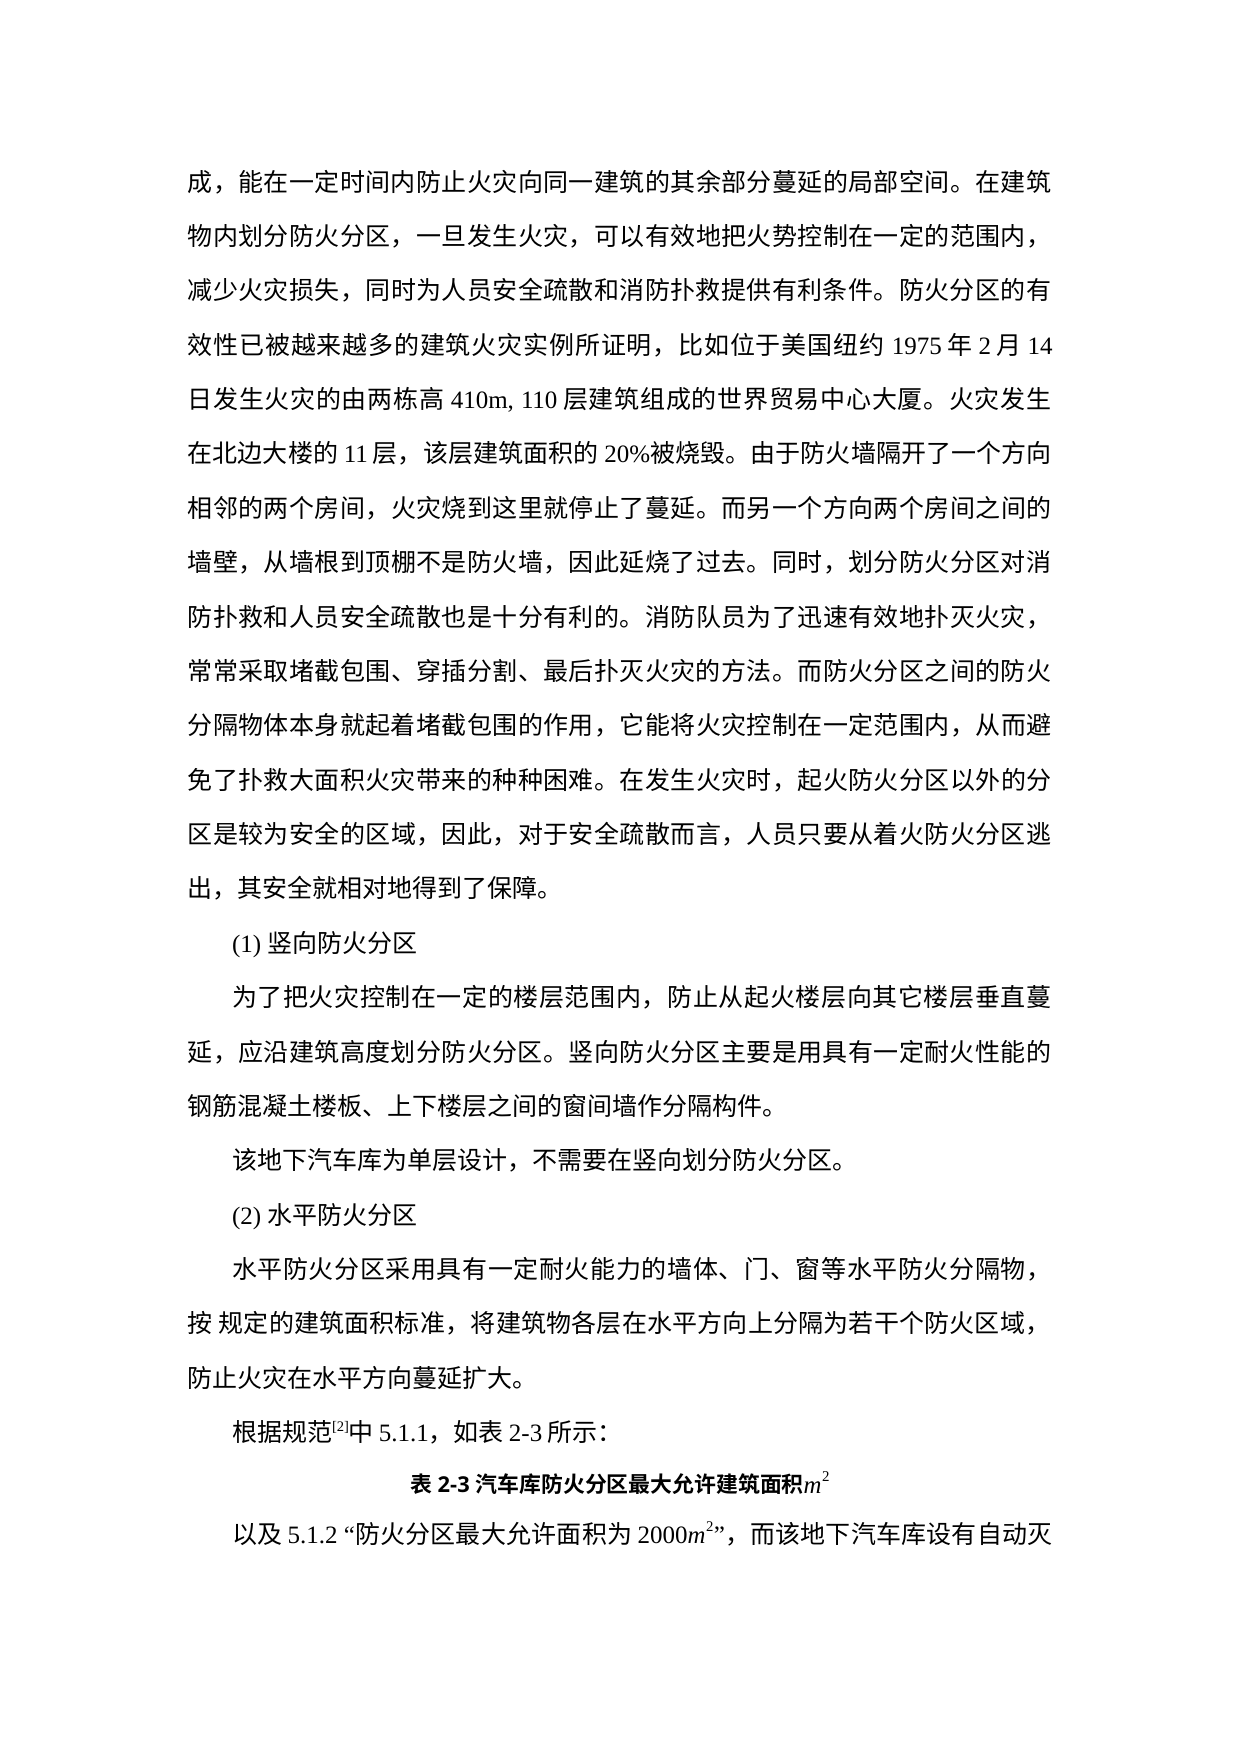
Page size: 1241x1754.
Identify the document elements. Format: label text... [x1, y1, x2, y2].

text 水平防火分区采用具有一定耐火能力的墙体、门、窗等水平防火分隔物，按 规定的建筑面积标准，将建筑物各层在水平方向上分隔为若干个防火区域，防止火灾在水平方向蔓延扩大。 [187, 1249, 1053, 1394]
text 根据规范[2]中5.1.1，如表2-3所示： [187, 1413, 1053, 1449]
text (2) 水平防火分区 [187, 1195, 1053, 1231]
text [187, 162, 1053, 905]
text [187, 1514, 1053, 1551]
text (1) 竖向防火分区 [187, 923, 1053, 959]
text 为了把火灾控制在一定的楼层范围内，防止从起火楼层向其它楼层垂直蔓延，应沿建筑高度划分防火分区。竖向防火分区主要是用具有一定耐火性能的钢筋混凝土楼板、上下楼层之间的窗间墙作分隔构件。 [187, 978, 1053, 1123]
text 该地下汽车库为单层设计，不需要在竖向划分防火分区。 [187, 1141, 1053, 1177]
